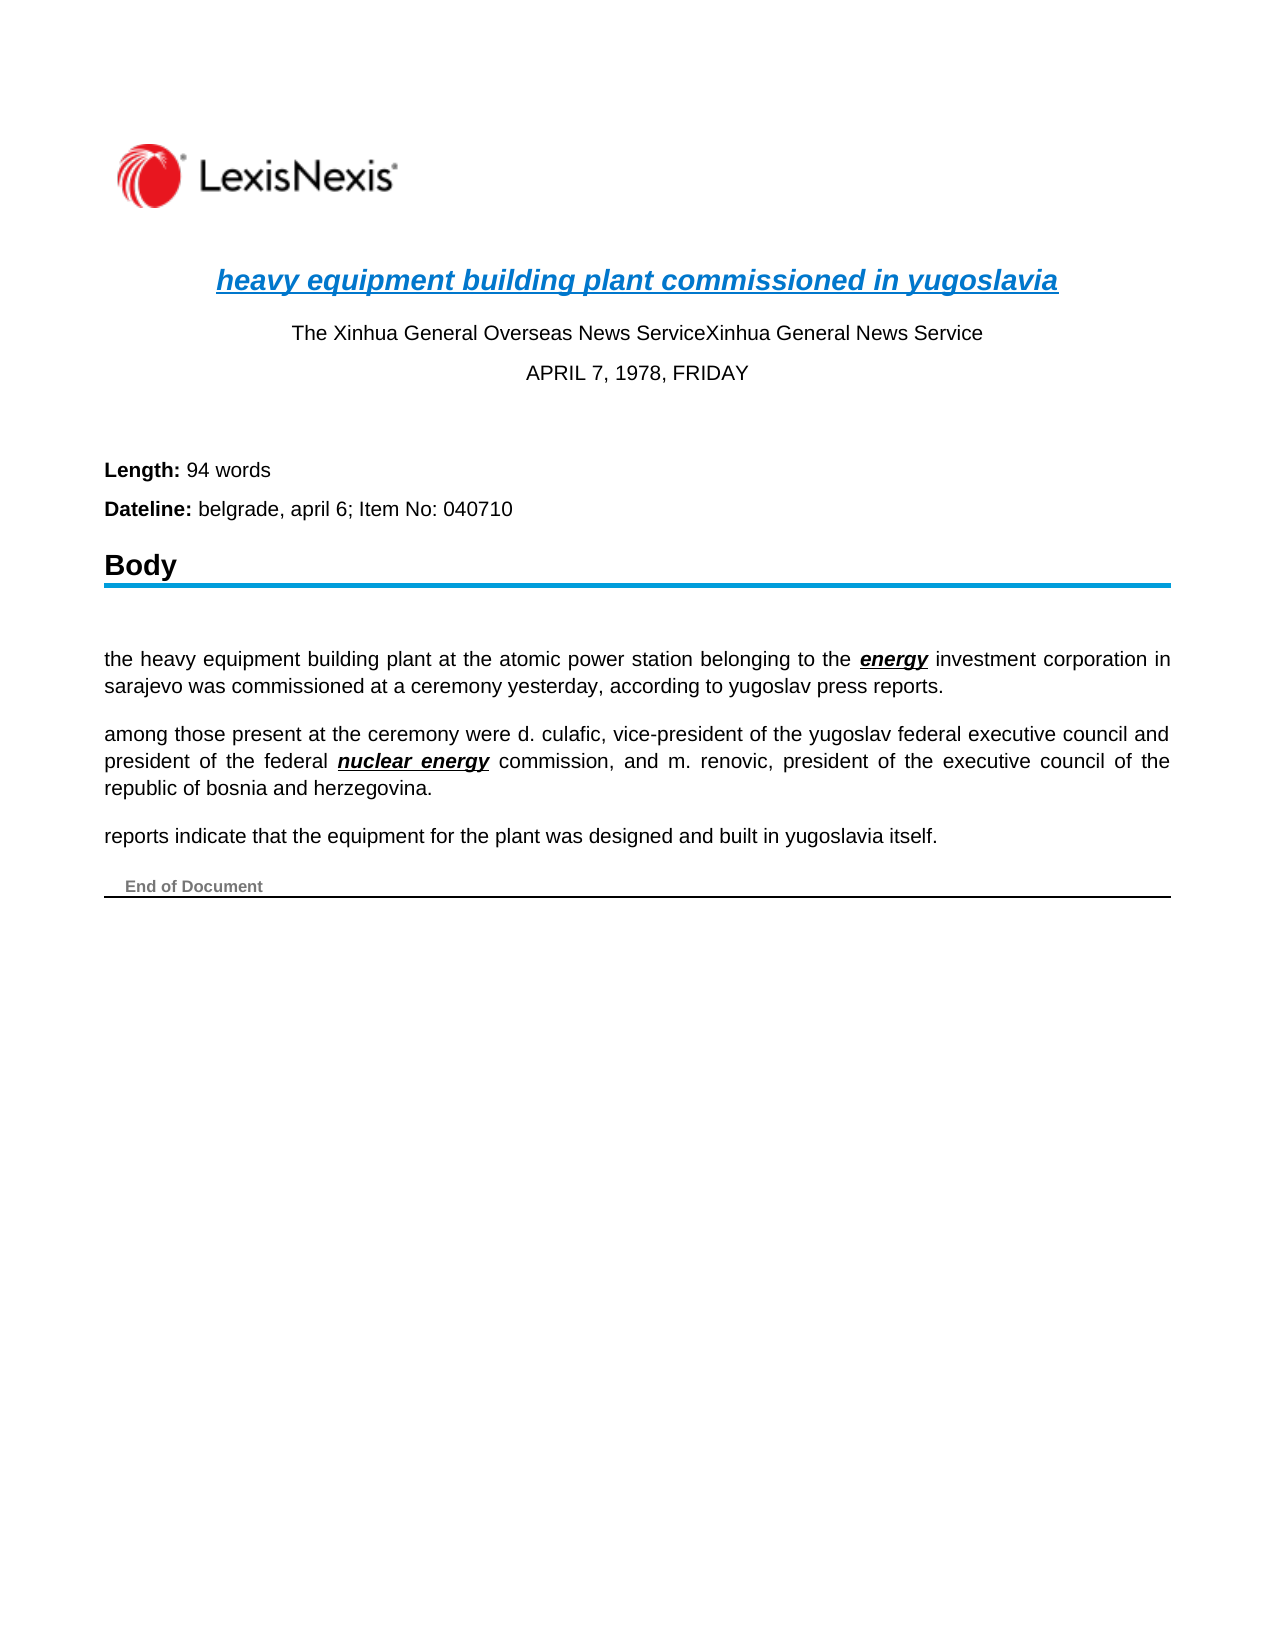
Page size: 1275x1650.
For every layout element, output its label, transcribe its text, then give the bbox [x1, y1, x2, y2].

text Body [104, 546, 1171, 581]
text heavy equipment building plant commissioned in yugoslavia [104, 261, 1171, 297]
text Length: 94 words [104, 426, 1171, 481]
text APRIL 7, 1978, FRIDAY [104, 357, 1171, 384]
text among those present at the ceremony were d. culafic, vice-president of the yugoslav federal executive council and president of the federal nuclear energy commission, and m. renovic, president of the executive council of the republic of bosnia and herzegovina. [104, 718, 1171, 800]
text reports indicate that the equipment for the plant was designed and built in yugoslavia itself. [104, 821, 1171, 848]
text the heavy equipment building plant at the atomic power station belonging to the energy investment corporation in sarajevo was commissioned at a ceremony yesterday, according to yugoslav press reports. [104, 643, 1171, 698]
picture [104, 144, 412, 208]
text The Xinhua General Overseas News ServiceXinhua General News Service [104, 318, 1171, 345]
text End of Document [125, 876, 1171, 896]
text Dateline: belgrade, april 6; Item No: 040710 [104, 494, 1171, 521]
